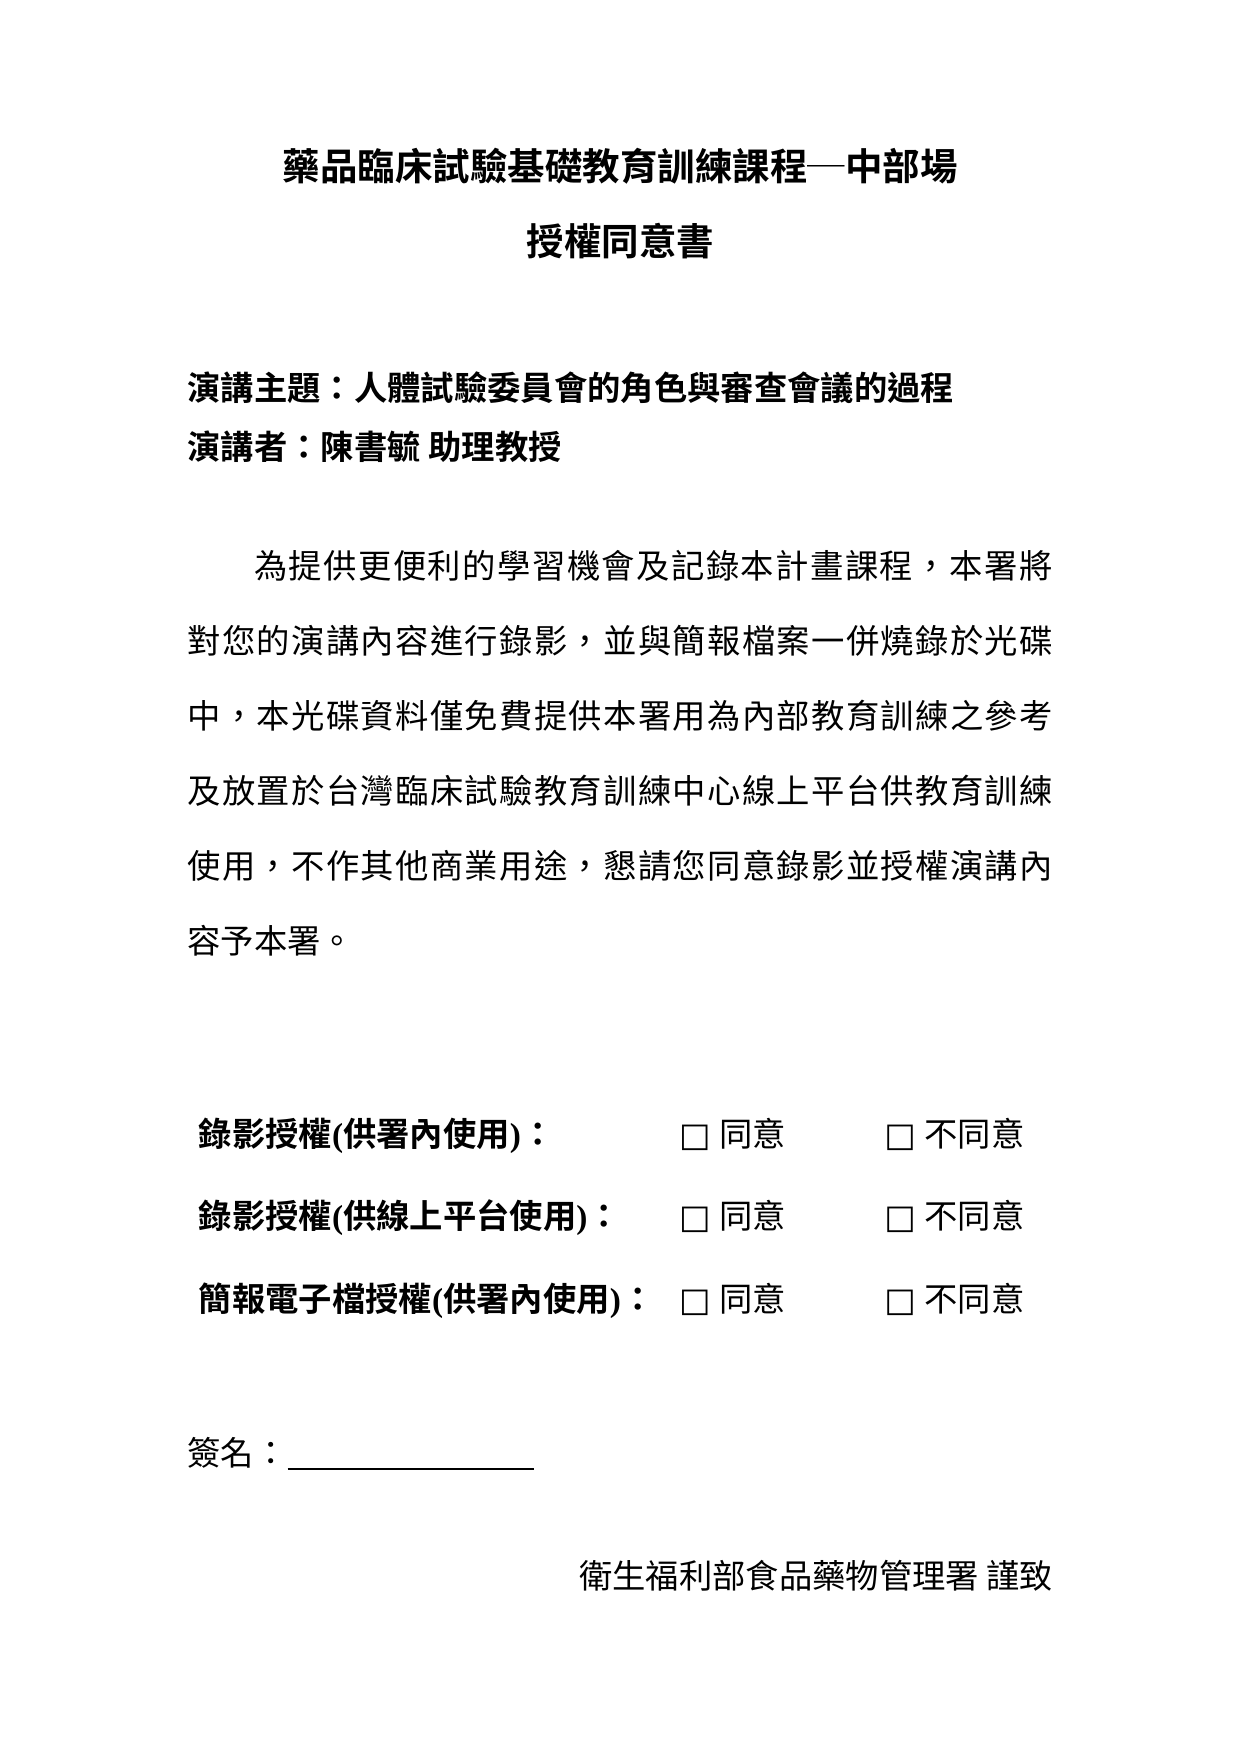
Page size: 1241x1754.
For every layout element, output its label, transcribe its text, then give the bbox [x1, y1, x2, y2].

text 藥品臨床試驗基礎教育訓練課程─中部場 [187, 127, 1053, 202]
table_header □ 不同意 [873, 1090, 1053, 1173]
text 演講者：陳書毓 助理教授 [187, 410, 1088, 469]
text 授權同意書 [187, 202, 1053, 277]
table_cell □ 不同意 [873, 1256, 1053, 1338]
table_cell 錄影授權(供線上平台使用)： [187, 1173, 668, 1256]
table_cell □ 不同意 [873, 1173, 1053, 1256]
table_header □ 同意 [668, 1090, 873, 1173]
text 簽名： [187, 1413, 1053, 1488]
text 衛生福利部食品藥物管理署 謹致 [187, 1537, 1053, 1612]
text 為提供更便利的學習機會及記錄本計畫課程，本署將對您的演講內容進行錄影，並與簡報檔案一併燒錄於光碟中，本光碟資料僅免費提供本署用為內部教育訓練之參考及放置於台灣臨床試驗教育訓練中心線上平台供教育訓練使用，不作其他商業用途，懇請您同意錄影並授權演講內容予本署。 [187, 527, 1053, 977]
table_header 錄影授權(供署內使用)： [187, 1090, 668, 1173]
table_cell 簡報電子檔授權(供署內使用)： [187, 1256, 668, 1338]
table_cell □ 同意 [668, 1173, 873, 1256]
table_cell □ 同意 [668, 1256, 873, 1338]
text 演講主題：人體試驗委員會的角色與審查會議的過程 [187, 352, 1088, 410]
